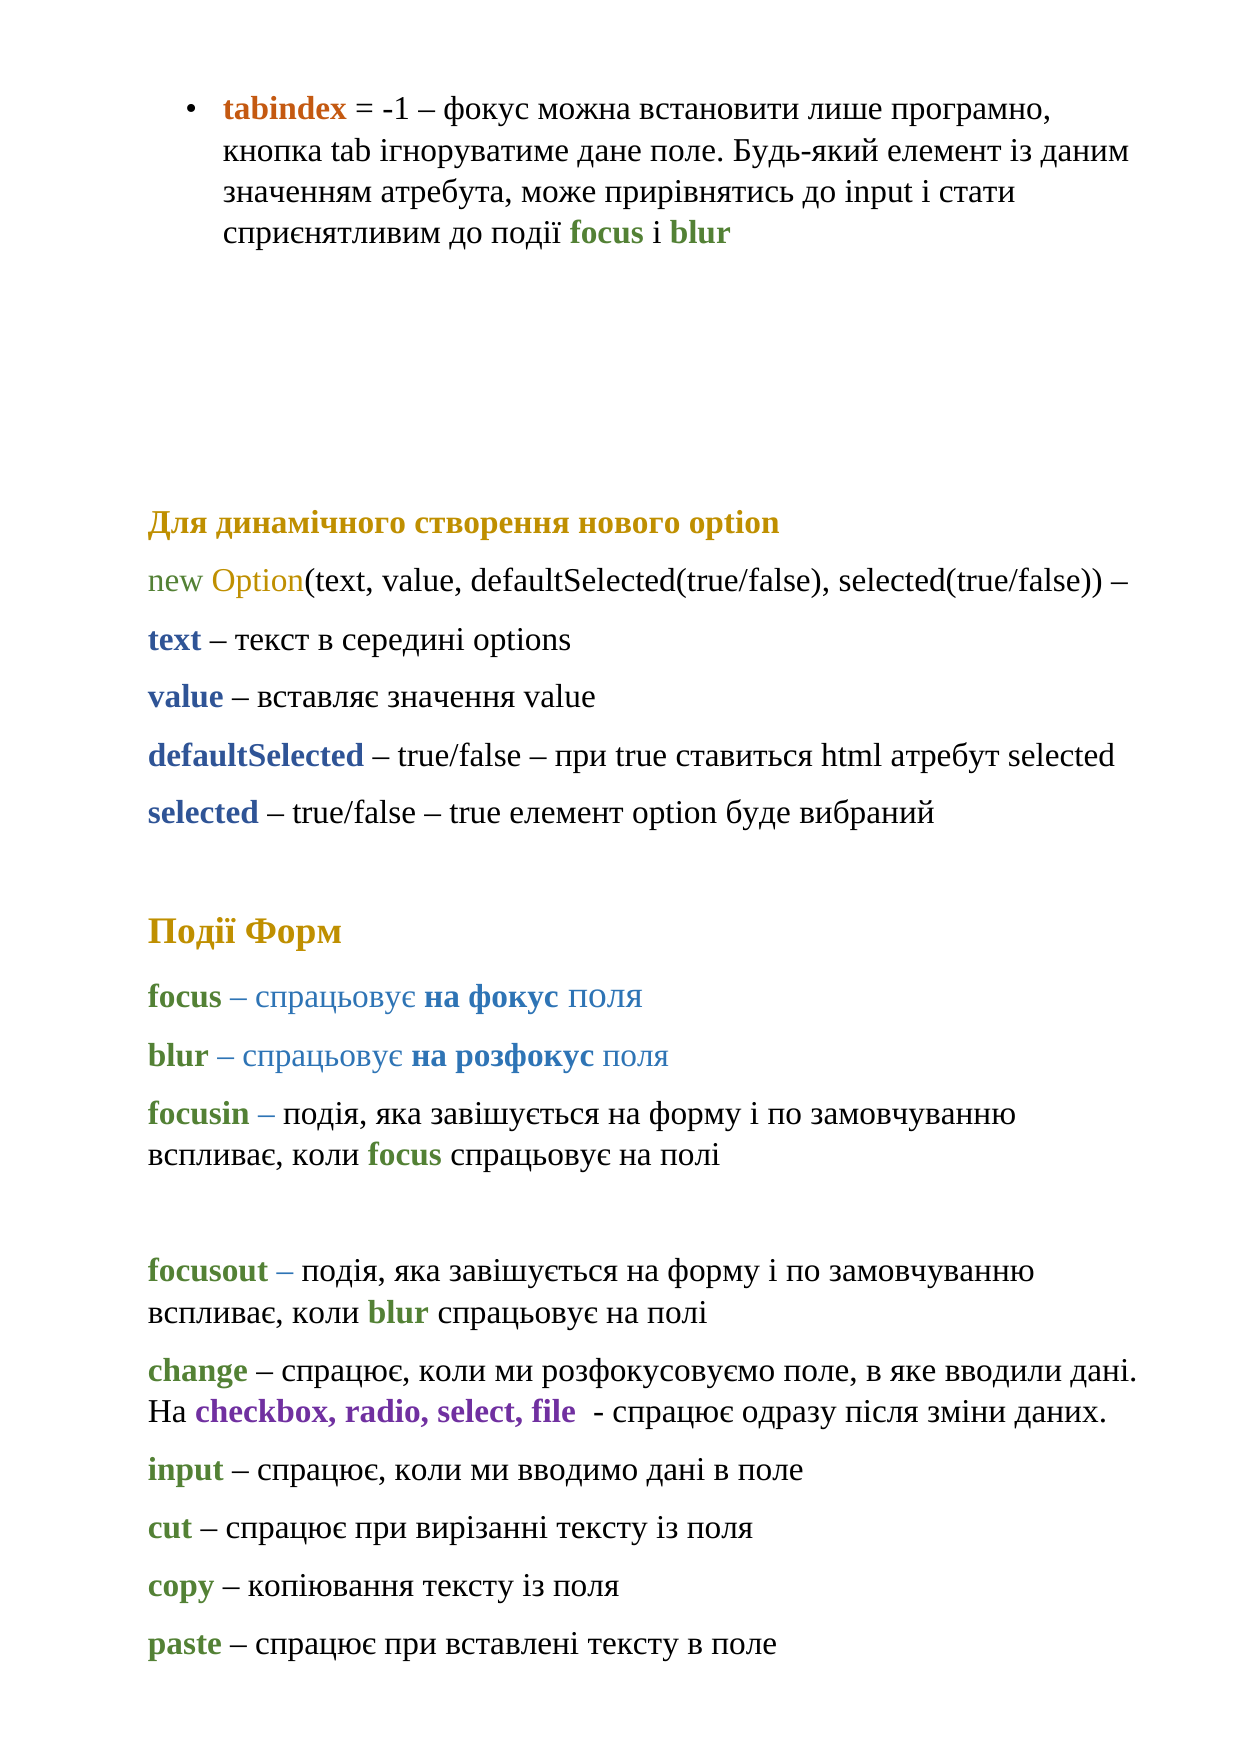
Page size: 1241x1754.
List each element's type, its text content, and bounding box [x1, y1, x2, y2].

text focus – спрацьовує на фокус поля [148, 972, 1152, 1015]
text new Option(text, value, defaultSelected(true/false), selected(true/false)) – [148, 561, 1152, 599]
text value – вставляє значення value [148, 677, 1152, 715]
text input – спрацює, коли ми вводимо дані в поле [148, 1449, 1152, 1488]
text text – текст в середині options [148, 619, 1152, 657]
list tabindex = -1 – фокус можна встановити лише програмно, кнопка tab ігноруватиме дане поле. Будь-який елемент із даним значенням атребута, може прирівнятись до input і стати сприєнятливим до події focus і blur [185, 88, 1152, 251]
text Для динамічного створення нового option [148, 503, 1152, 541]
text focusin – подія, яка завішується на форму і по замовчуванню вспливає, коли focus спрацьовує на полі [148, 1093, 1152, 1173]
text Події Форм [148, 909, 1152, 952]
text copy – копіювання тексту із поля [148, 1566, 1152, 1604]
text focusout – подія, яка завішується на форму і по замовчуванню вспливає, коли blur спрацьовує на полі [148, 1251, 1152, 1330]
text change – спрацює, коли ми розфокусовуємо поле, в яке вводили дані. На checkbox, radio, select, file - спрацює одразу після зміни даних. [148, 1350, 1152, 1430]
text blur – спрацьовує на розфокус поля [148, 1035, 1152, 1074]
text paste – спрацює при вставлені тексту в поле [148, 1623, 1152, 1662]
text defaultSelected – true/false – при true ставиться html атребут selected [148, 735, 1152, 773]
text cut – спрацює при вирізанні тексту із поля [148, 1507, 1152, 1546]
text selected – true/false – true елемент option буде вибраний [148, 793, 1152, 831]
